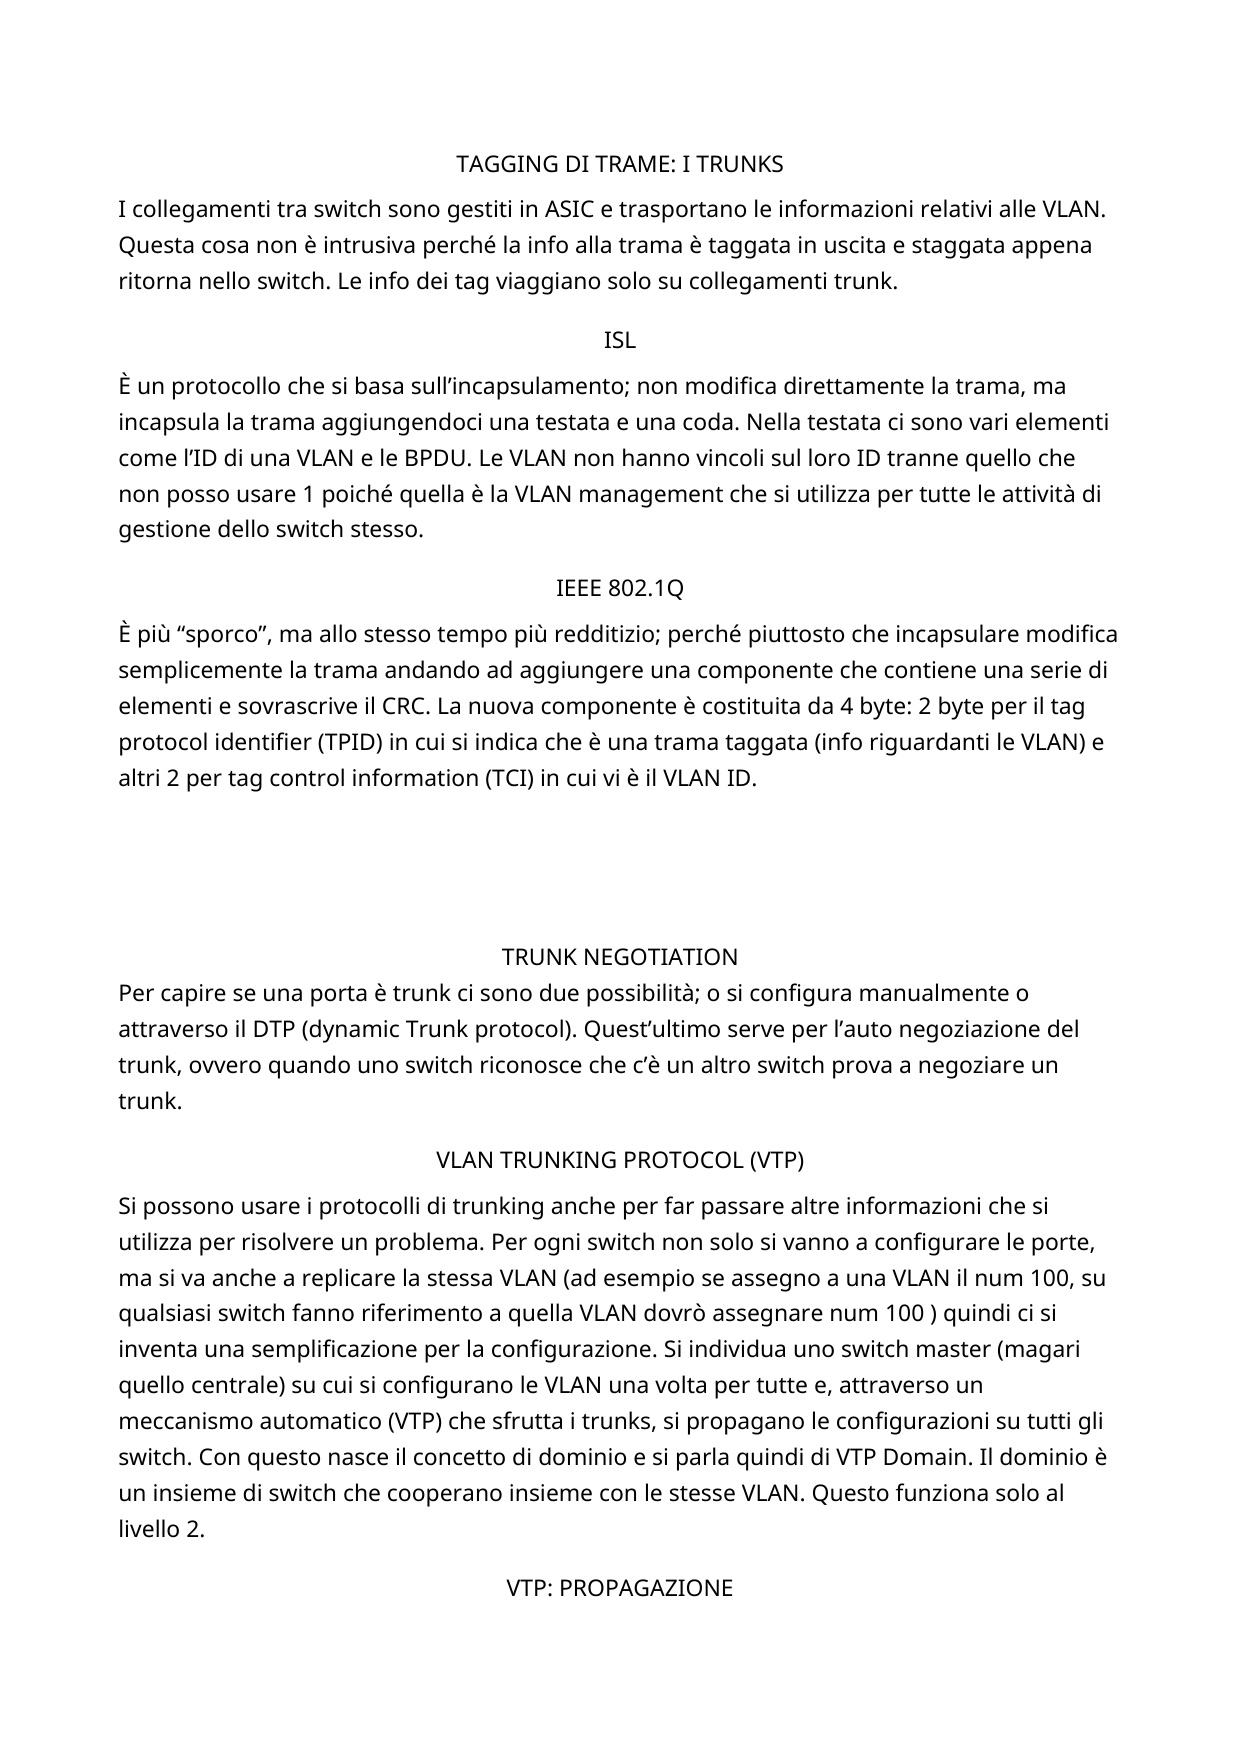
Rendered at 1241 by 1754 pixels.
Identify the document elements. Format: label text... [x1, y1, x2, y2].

text TRUNK NEGOTIATION [118, 941, 1122, 973]
text È più “sporco”, ma allo stesso tempo più redditizio; perché piuttosto che incapsulare modifica semplicemente la trama andando ad aggiungere una componente che contiene una serie di elementi e sovrascrive il CRC. La nuova componente è costituita da 4 byte: 2 byte per il tag protocol identifier (TPID) in cui si indica che è una trama taggata (info riguardanti le VLAN) e altri 2 per tag control information (TCI) in cui vi è il VLAN ID. [118, 618, 1122, 793]
text VTP: PROPAGAZIONE [118, 1572, 1122, 1603]
text Si possono usare i protocolli di trunking anche per far passare altre informazioni che si utilizza per risolvere un problema. Per ogni switch non solo si vanno a configurare le porte, ma si va anche a replicare la stessa VLAN (ad esempio se assegno a una VLAN il num 100, su qualsiasi switch fanno riferimento a quella VLAN dovrò assegnare num 100 ) quindi ci si inventa una semplificazione per la configurazione. Si individua uno switch master (magari quello centrale) su cui si configurano le VLAN una volta per tutte e, attraverso un meccanismo automatico (VTP) che sfrutta i trunks, si propagano le configurazioni su tutti gli switch. Con questo nasce il concetto di dominio e si parla quindi di VTP Domain. Il dominio è un insieme di switch che cooperano insieme con le stesse VLAN. Questo funziona solo al livello 2. [118, 1189, 1122, 1544]
text ISL [118, 324, 1122, 355]
text I collegamenti tra switch sono gestiti in ASIC e trasportano le informazioni relativi alle VLAN. Questa cosa non è intrusiva perché la info alla trama è taggata in uscita e staggata appena ritorna nello switch. Le info dei tag viaggiano solo su collegamenti trunk. [118, 193, 1122, 296]
text TAGGING DI TRAME: I TRUNKS [118, 148, 1122, 179]
text IEEE 802.1Q [118, 572, 1122, 603]
text Per capire se una porta è trunk ci sono due possibilità; o si configura manualmente o attraverso il DTP (dynamic Trunk protocol). Quest’ultimo serve per l’auto negoziazione del trunk, ovvero quando uno switch riconosce che c’è un altro switch prova a negoziare un trunk. [118, 977, 1122, 1116]
text VLAN TRUNKING PROTOCOL (VTP) [118, 1144, 1122, 1175]
text È un protocollo che si basa sull’incapsulamento; non modifica direttamente la trama, ma incapsula la trama aggiungendoci una testata e una coda. Nella testata ci sono vari elementi come l’ID di una VLAN e le BPDU. Le VLAN non hanno vincoli sul loro ID tranne quello che non posso usare 1 poiché quella è la VLAN management che si utilizza per tutte le attività di gestione dello switch stesso. [118, 370, 1122, 545]
